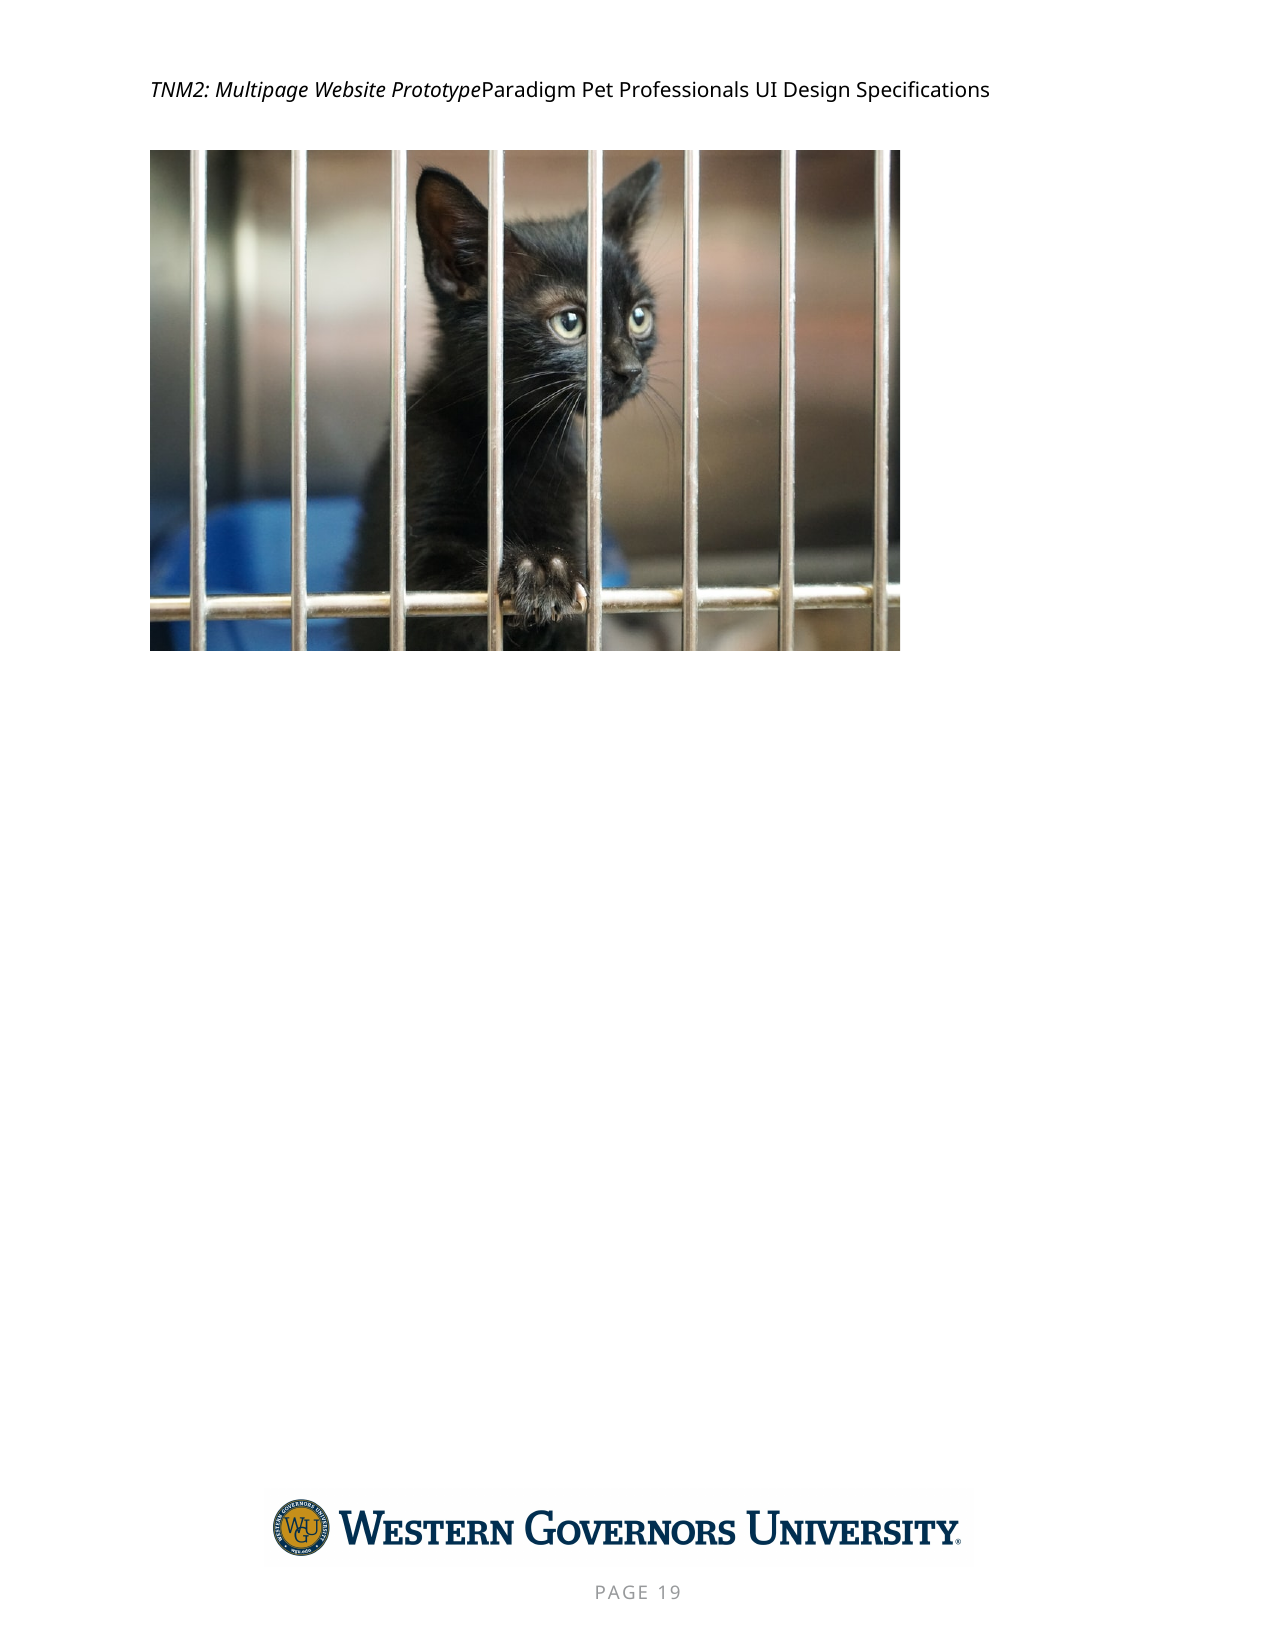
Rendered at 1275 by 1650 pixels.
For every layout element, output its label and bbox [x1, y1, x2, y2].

picture [263, 1488, 974, 1567]
picture [150, 150, 901, 651]
